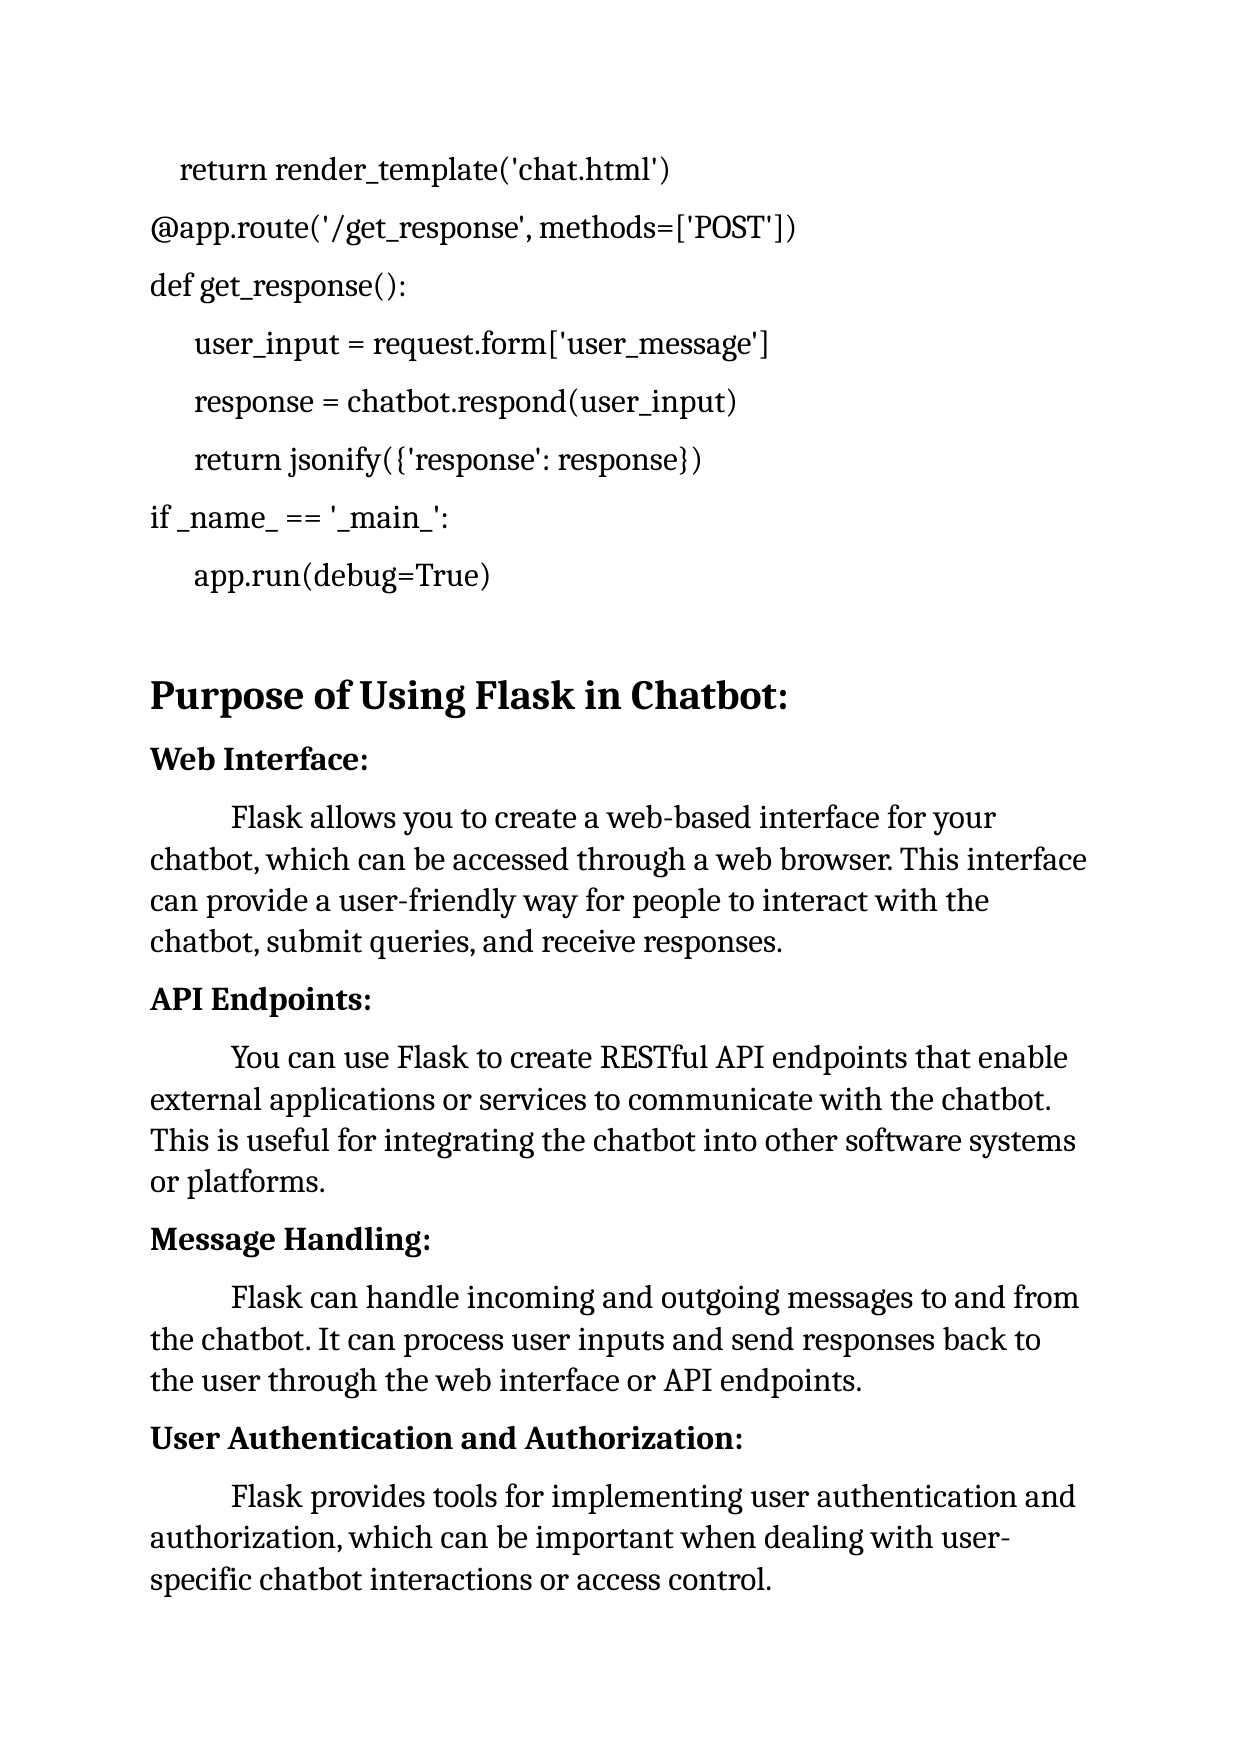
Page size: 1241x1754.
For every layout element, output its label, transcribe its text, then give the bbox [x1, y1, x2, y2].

text app.run(debug=True) [150, 556, 1090, 594]
text user_input = request.form['user_message'] [150, 324, 1090, 362]
text Web Interface: [150, 741, 1090, 779]
text You can use Flask to create RESTful API endpoints that enable external applications or services to communicate with the chatbot. This is useful for integrating the chatbot into other software systems or platforms. [150, 1039, 1090, 1201]
text if _name_ == '_main_': [150, 498, 1090, 536]
text Flask provides tools for implementing user authentication and authorization, which can be important when dealing with user-specific chatbot interactions or access control. [150, 1477, 1090, 1598]
text return render_template('chat.html') [150, 150, 1090, 188]
text User Authentication and Authorization: [150, 1419, 1090, 1458]
text Flask can handle incoming and outgoing messages to and from the chatbot. It can process user inputs and send responses back to the user through the web interface or API endpoints. [150, 1279, 1090, 1400]
text @app.route('/get_response', methods=['POST']) [150, 208, 1090, 246]
text API Endpoints: [150, 981, 1090, 1019]
text Flask allows you to create a web-based interface for your chatbot, which can be accessed through a web browser. This interface can provide a user-friendly way for people to interact with the chatbot, submit queries, and receive responses. [150, 798, 1090, 961]
text response = chatbot.respond(user_input) [150, 382, 1090, 420]
text Purpose of Using Flask in Chatbot: [150, 672, 1090, 720]
text def get_response(): [150, 266, 1090, 304]
text return jsonify({'response': response}) [150, 440, 1090, 478]
text Message Handling: [150, 1221, 1090, 1259]
